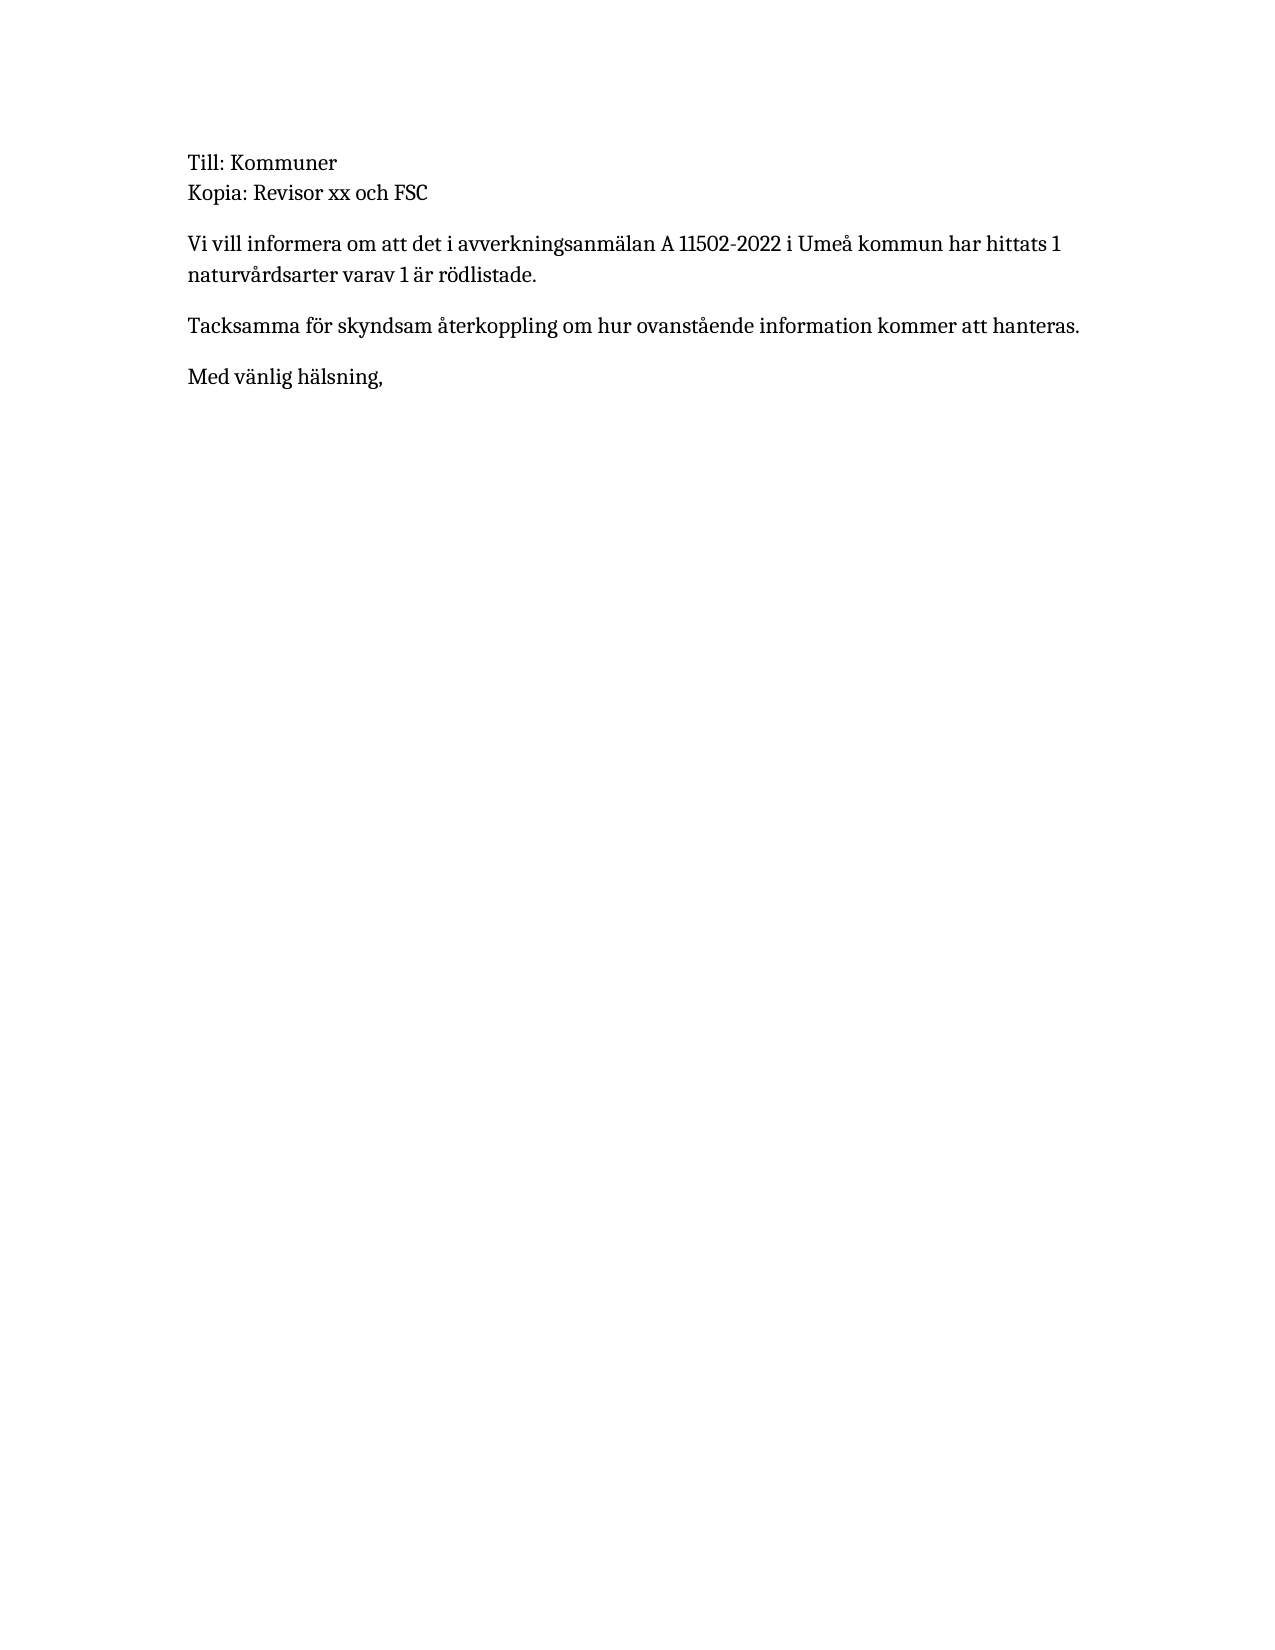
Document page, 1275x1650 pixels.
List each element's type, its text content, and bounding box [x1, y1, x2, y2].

text Tacksamma för skyndsam återkoppling om hur ovanstående information kommer att hanteras. [187, 312, 1087, 339]
text Vi vill informera om att det i avverkningsanmälan A 11502-2022 i Umeå kommun har hittats 1 naturvårdsarter varav 1 är rödlistade. [187, 231, 1087, 288]
text Till: Kommuner Kopia: Revisor xx och FSC [187, 150, 1087, 207]
text Med vänlig hälsning, [187, 363, 1087, 420]
